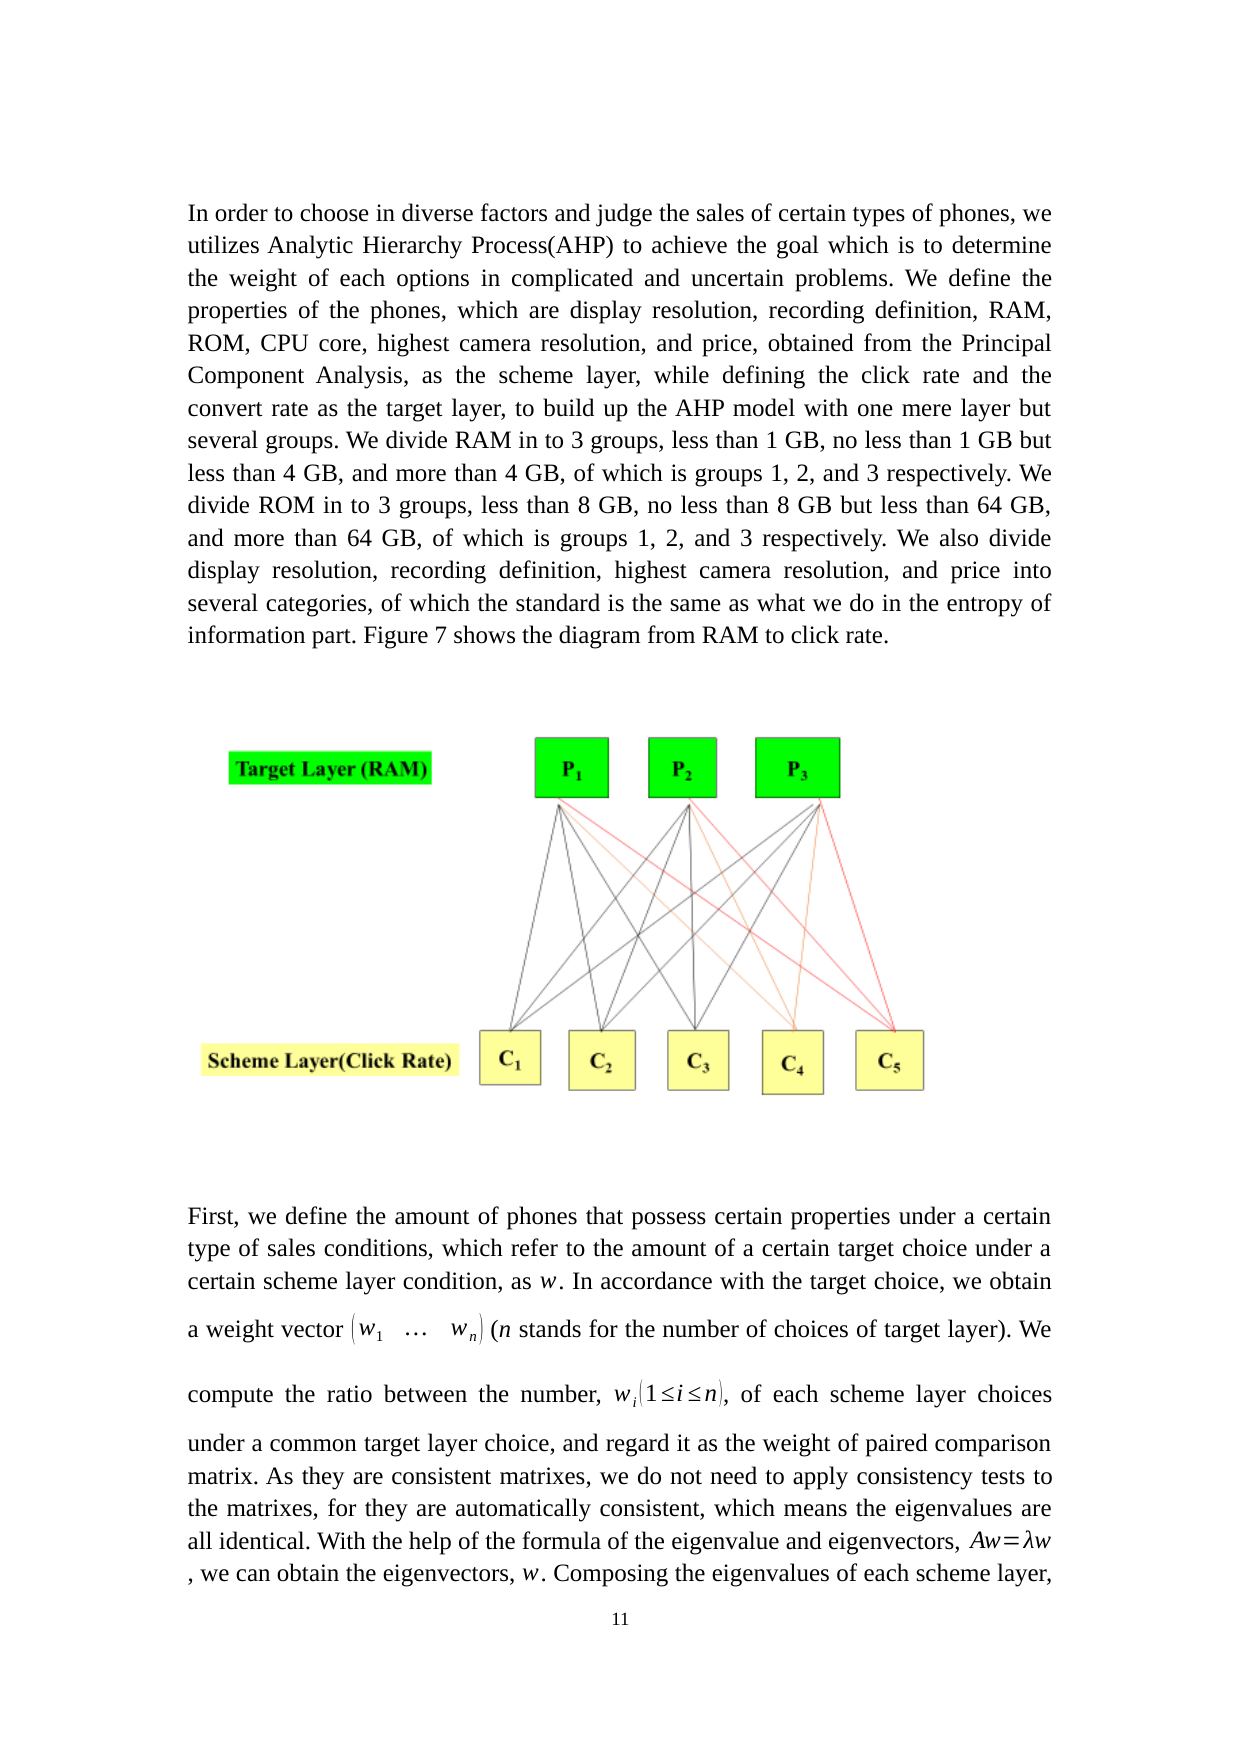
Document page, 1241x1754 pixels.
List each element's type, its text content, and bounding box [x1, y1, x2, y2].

picture [187, 683, 1053, 1171]
text In order to choose in diverse factors and judge the sales of certain types of phones, we utilizes Analytic Hierarchy Process(AHP) to achieve the goal which is to determine the weight of each options in complicated and uncertain problems. We define the properties of the phones, which are display resolution, recording definition, RAM, ROM, CPU core, highest camera resolution, and price, obtained from the Principal Component Analysis, as the scheme layer, while defining the click rate and the convert rate as the target layer, to build up the AHP model with one mere layer but several groups. We divide RAM in to 3 groups, less than 1 GB, no less than 1 GB but less than 4 GB, and more than 4 GB, of which is groups 1, 2, and 3 respectively. We divide ROM in to 3 groups, less than 8 GB, no less than 8 GB but less than 64 GB, and more than 64 GB, of which is groups 1, 2, and 3 respectively. We also divide display resolution, recording definition, highest camera resolution, and price into several categories, of which the standard is the same as what we do in the entropy of information part. Figure 7 shows the diagram from RAM to click rate. [187, 196, 1053, 651]
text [187, 1199, 1053, 1589]
